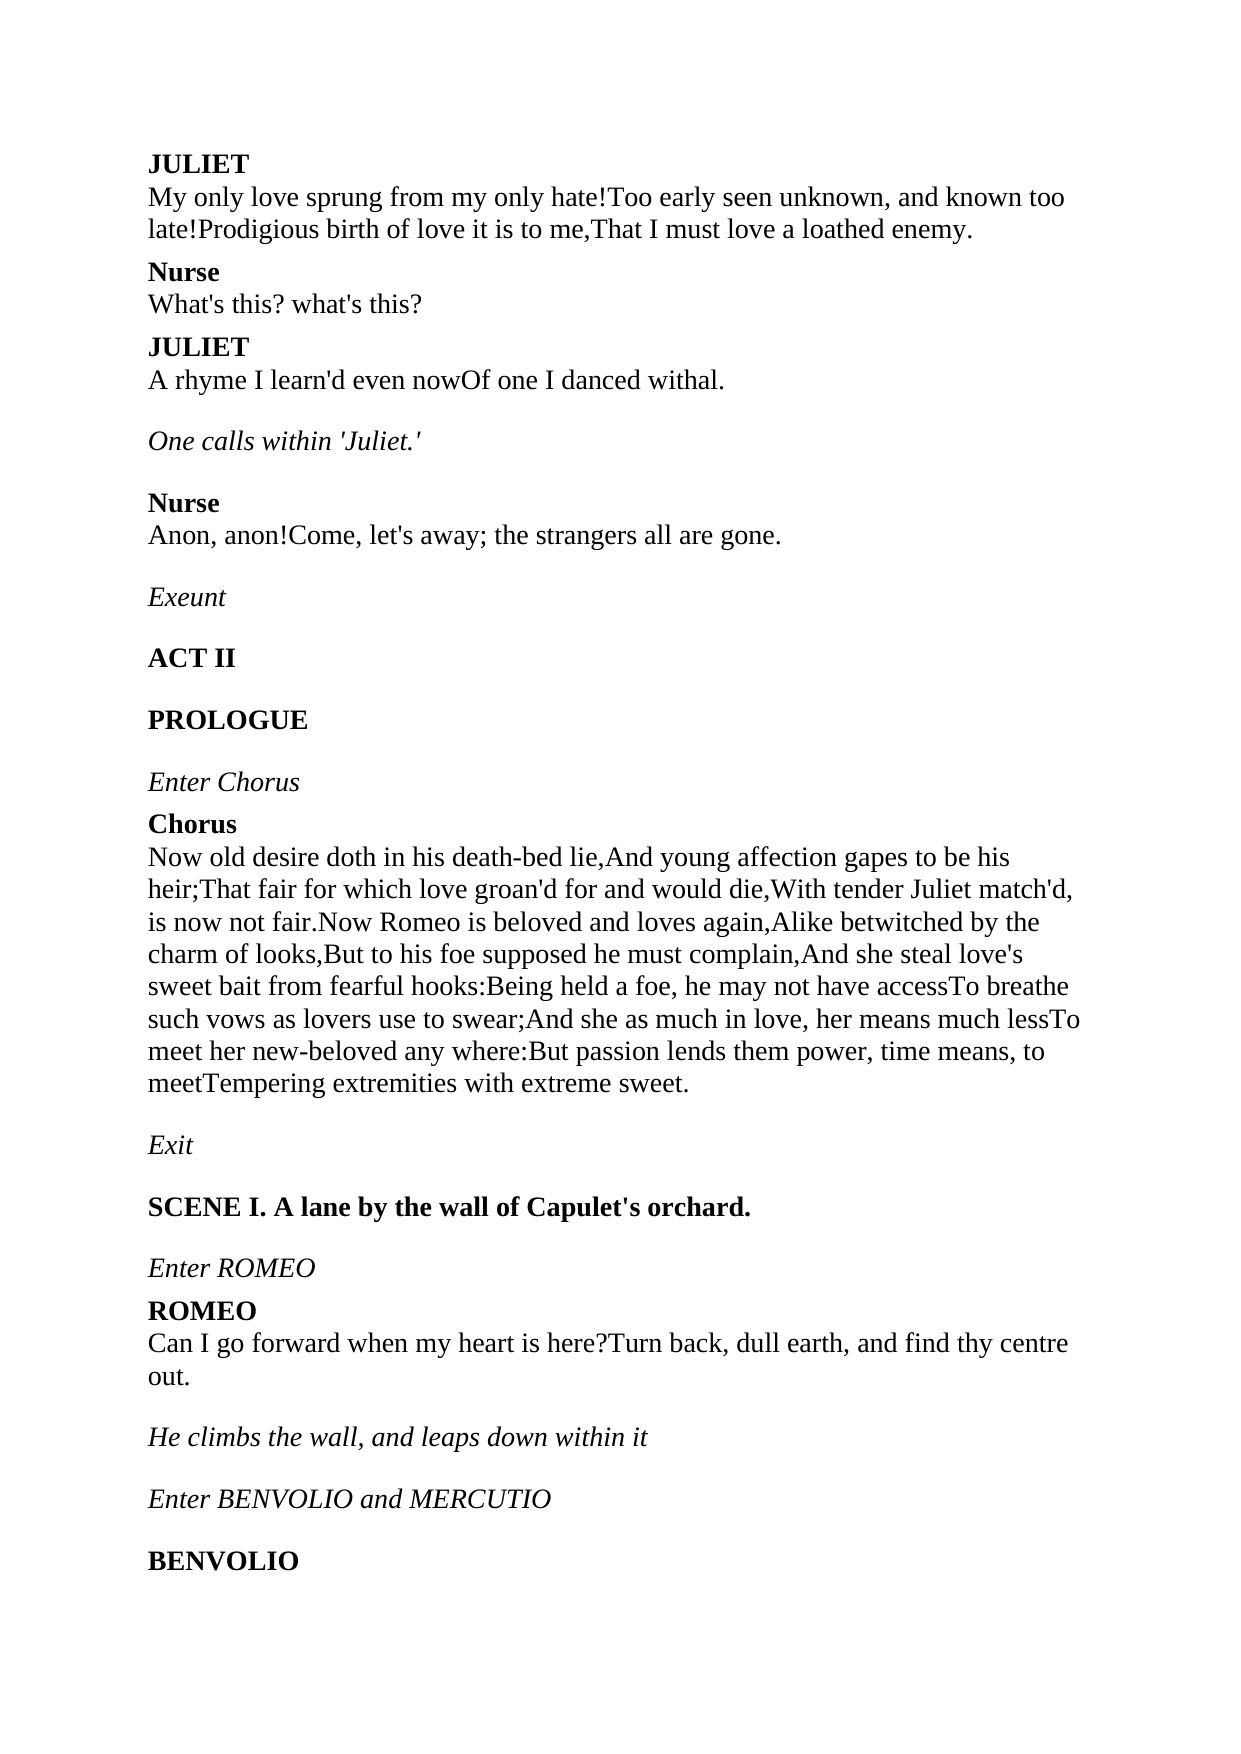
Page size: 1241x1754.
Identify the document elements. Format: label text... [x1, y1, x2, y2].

text ROMEO [148, 1294, 1093, 1326]
text He climbs the wall, and leaps down within it [148, 1420, 1093, 1453]
text JULIET [148, 148, 1093, 180]
text SCENE I. A lane by the wall of Capulet's orchard. [148, 1190, 1093, 1222]
text One calls within 'Juliet.' [148, 424, 1093, 457]
text Now old desire doth in his death-bed lie,And young affection gapes to be his heir;That fair for which love groan'd for and would die,With tender Juliet match'd, is now not fair.Now Romeo is beloved and loves again,Alike betwitched by the charm of looks,But to his foe supposed he must complain,And she steal love's sweet bait from fearful hooks:Being held a foe, he may not have accessTo breathe such vows as lovers use to swear;And she as much in love, her means much lessTo meet her new-beloved any where:But passion lends them power, time means, to meetTempering extremities with extreme sweet. [148, 840, 1093, 1099]
text A rhyme I learn'd even nowOf one I danced withal. [148, 363, 1093, 395]
text Enter Chorus [148, 764, 1093, 797]
text Can I go forward when my heart is here?Turn back, dull earth, and find thy centre out. [148, 1326, 1093, 1391]
text My only love sprung from my only hate!Too early seen unknown, and known too late!Prodigious birth of love it is to me,That I must love a loathed enemy. [148, 180, 1093, 245]
text Enter BENVOLIO and MERCUTIO [148, 1482, 1093, 1514]
text Chorus [148, 807, 1093, 840]
text Anon, anon!Come, let's away; the strangers all are gone. [148, 518, 1093, 551]
text Nurse [148, 255, 1093, 288]
text Exit [148, 1128, 1093, 1161]
text Enter ROMEO [148, 1251, 1093, 1284]
text PROLOGUE [148, 703, 1093, 735]
text What's this? what's this? [148, 288, 1093, 320]
text Nurse [148, 486, 1093, 518]
text JULIET [148, 330, 1093, 363]
text Exeunt [148, 580, 1093, 612]
text BENVOLIO [148, 1543, 1093, 1576]
text ACT II [148, 641, 1093, 674]
